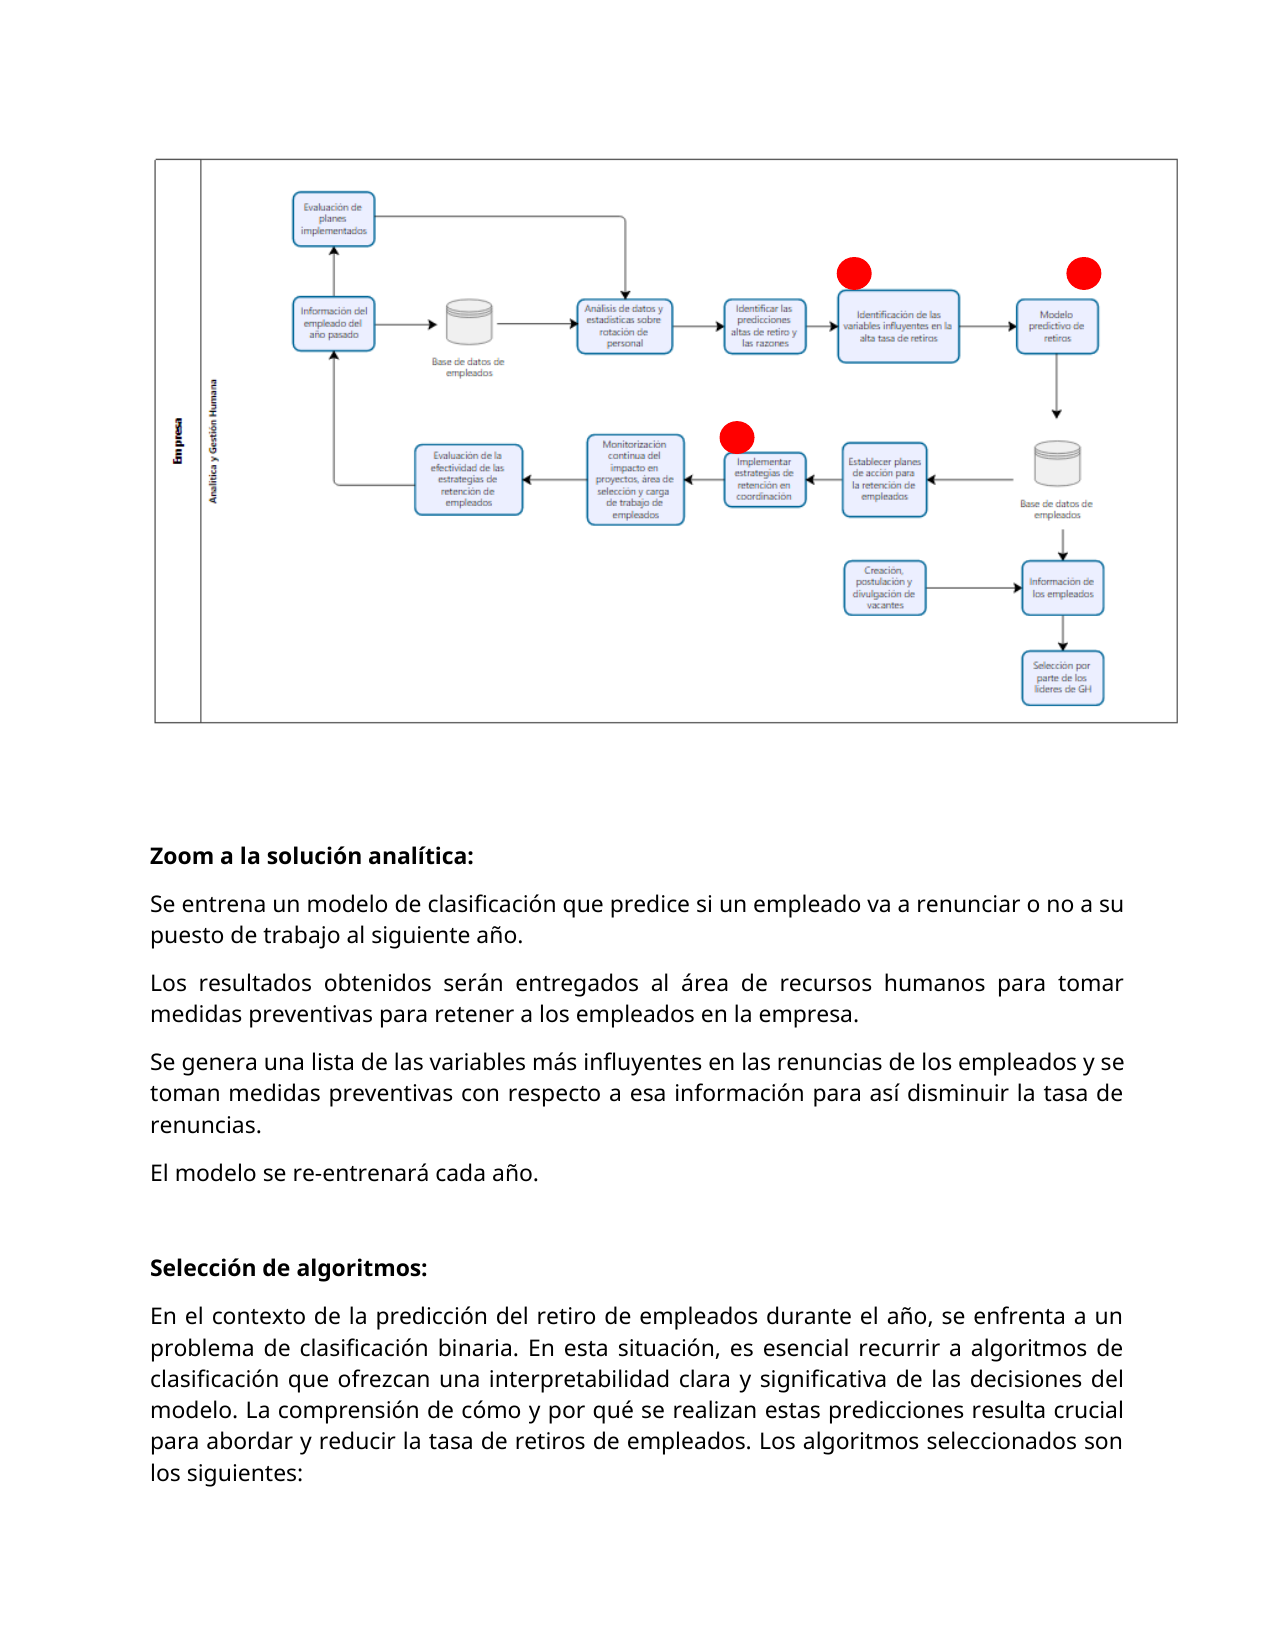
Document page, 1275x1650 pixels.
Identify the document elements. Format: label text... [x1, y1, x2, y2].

text Los resultados obtenidos serán entregados al área de recursos humanos para tomar medidas preventivas para retener a los empleados en la empresa. [150, 967, 1125, 1029]
text Zoom a la solución analítica: [150, 840, 1125, 871]
text En el contexto de la predicción del retiro de empleados durante el año, se enfrenta a un problema de clasificación binaria. En esta situación, es esencial recurrir a algoritmos de clasificación que ofrezcan una interpretabilidad clara y significativa de las decisiones del modelo. La comprensión de cómo y por qué se realizan estas predicciones resulta crucial para abordar y reducir la tasa de retiros de empleados. Los algoritmos seleccionados son los siguientes: [150, 1300, 1125, 1488]
text Se genera una lista de las variables más influyentes en las renuncias de los empleados y se toman medidas preventivas con respecto a esa información para así disminuir la tasa de renuncias. [150, 1046, 1125, 1140]
text El modelo se re-entrenará cada año. [150, 1156, 1125, 1188]
text Selección de algoritmos: [150, 1252, 1125, 1283]
picture [150, 150, 1181, 726]
text Se entrena un modelo de clasificación que predice si un empleado va a renunciar o no a su puesto de trabajo al siguiente año. [150, 888, 1125, 950]
